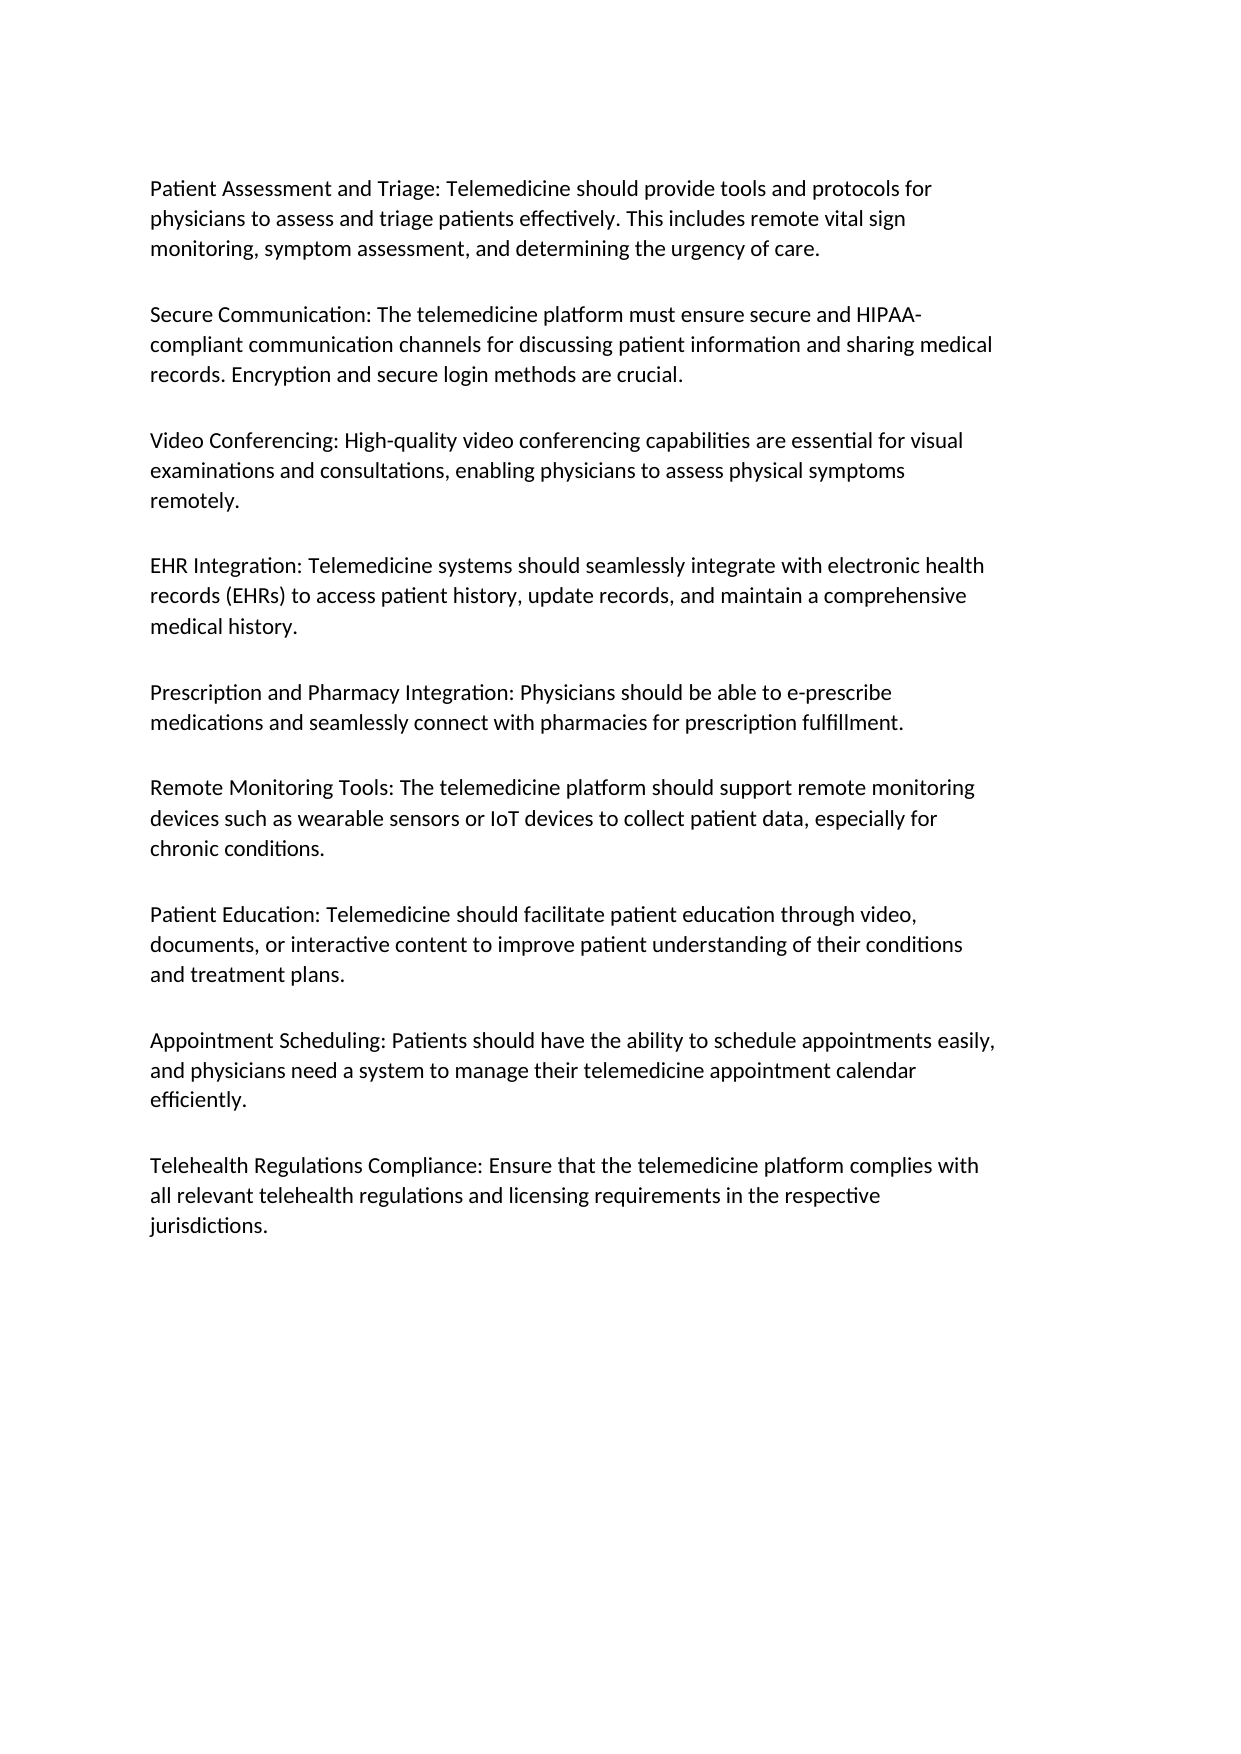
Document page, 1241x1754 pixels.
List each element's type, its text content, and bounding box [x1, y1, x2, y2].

text Patient Assessment and Triage: Telemedicine should provide tools and protocols for physicians to assess and triage patients effectively. This includes remote vital sign monitoring, symptom assessment, and determining the urgency of care. [150, 174, 996, 262]
text Remote Monitoring Tools: The telemedicine platform should support remote monitoring devices such as wearable sensors or IoT devices to collect patient data, especially for chronic conditions. [150, 773, 996, 862]
text Patient Education: Telemedicine should facilitate patient education through video, documents, or interactive content to improve patient understanding of their conditions and treatment plans. [150, 900, 996, 988]
text Secure Communication: The telemedicine platform must ensure secure and HIPAA-compliant communication channels for discussing patient information and sharing medical records. Encryption and secure login methods are crucial. [150, 300, 996, 388]
text Prescription and Pharmacy Integration: Physicians should be able to e-prescribe medications and seamlessly connect with pharmacies for prescription fulfillment. [150, 678, 996, 736]
text Appointment Scheduling: Patients should have the ability to schedule appointments easily, and physicians need a system to manage their telemedicine appointment calendar efficiently. [150, 1026, 996, 1113]
text Telehealth Regulations Compliance: Ensure that the telemedicine platform complies with all relevant telehealth regulations and licensing requirements in the respective jurisdictions. [150, 1151, 996, 1239]
text Video Conferencing: High-quality video conferencing capabilities are essential for visual examinations and consultations, enabling physicians to assess physical symptoms remotely. [150, 426, 996, 514]
text EHR Integration: Telemedicine systems should seamlessly integrate with electronic health records (EHRs) to access patient history, update records, and maintain a comprehensive medical history. [150, 551, 996, 640]
